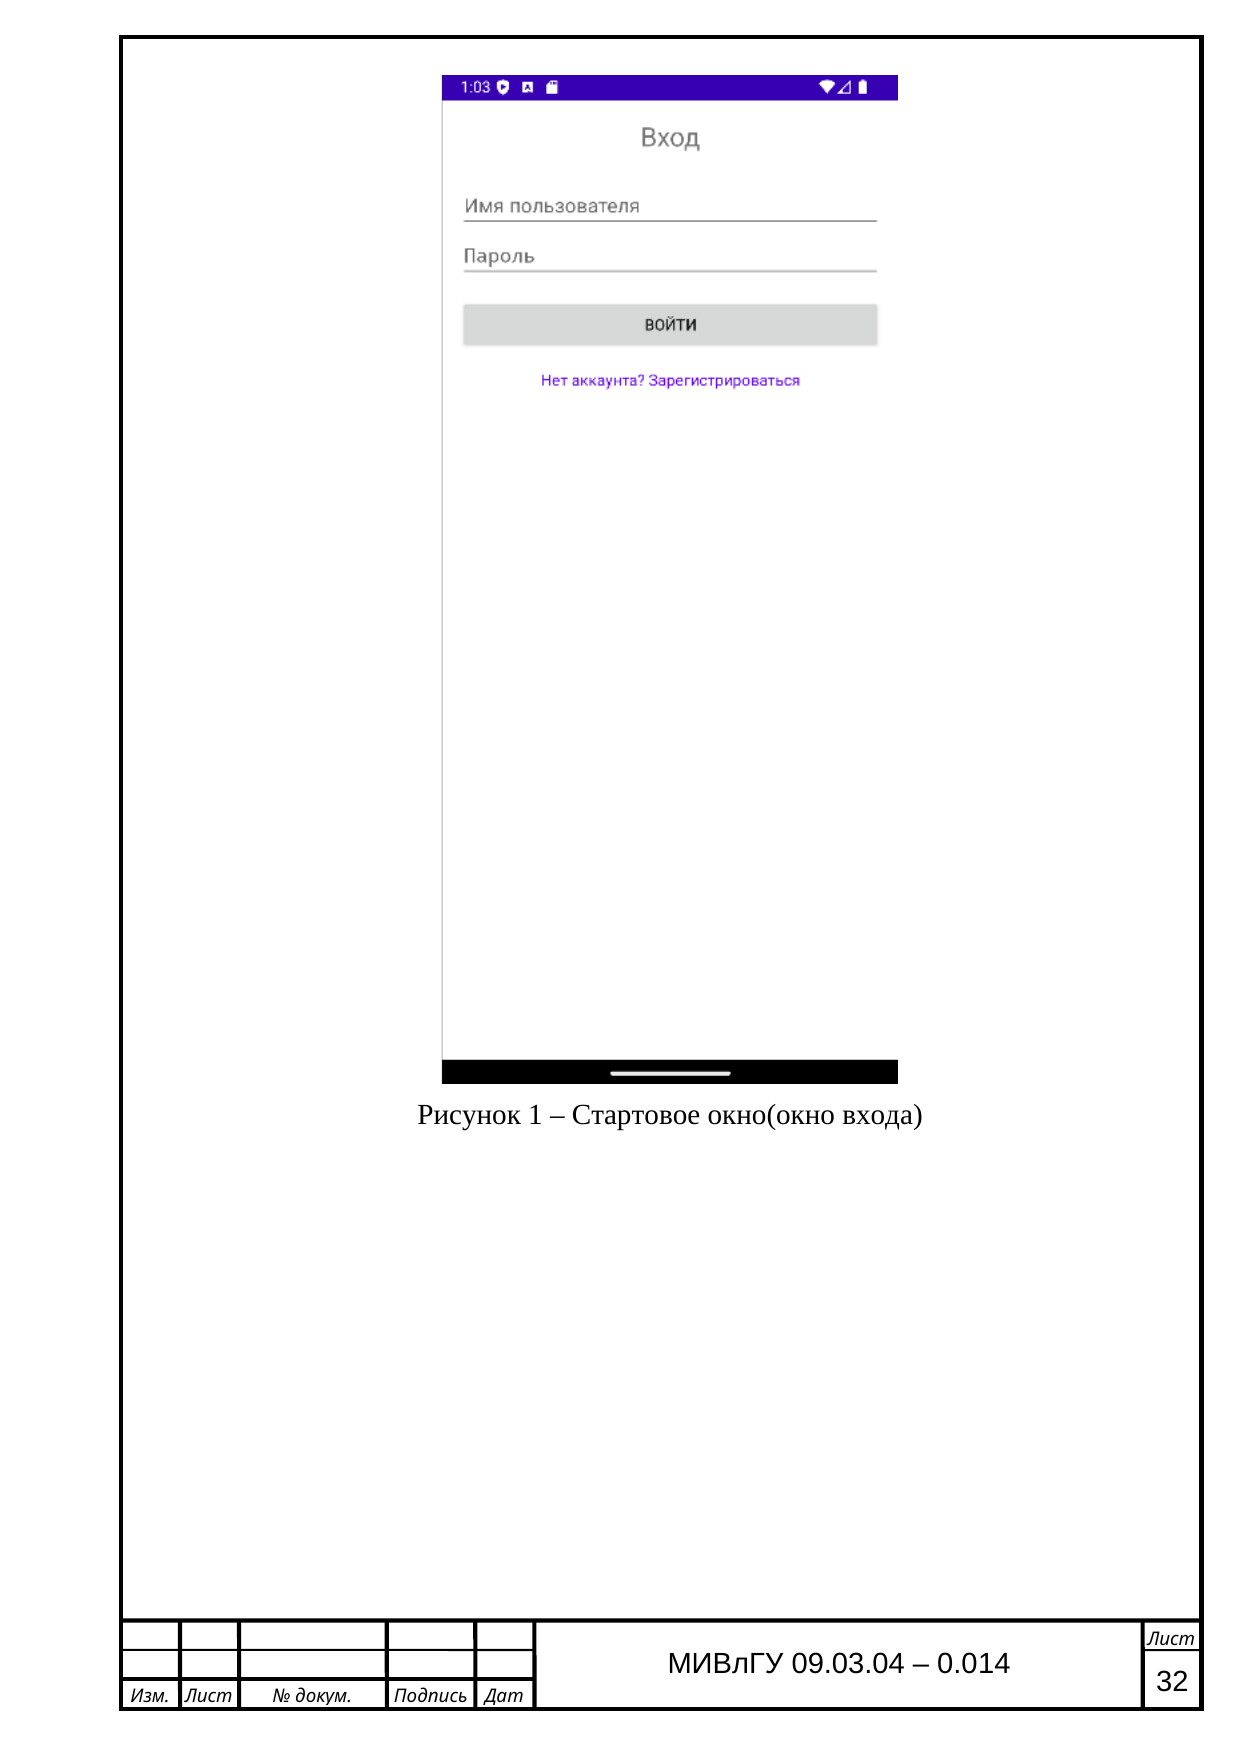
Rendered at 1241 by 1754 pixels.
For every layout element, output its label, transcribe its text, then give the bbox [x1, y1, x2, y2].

picture [441, 75, 898, 1084]
text Рисунок 1 – Стартовое окно(окно входа) [150, 1097, 1190, 1131]
